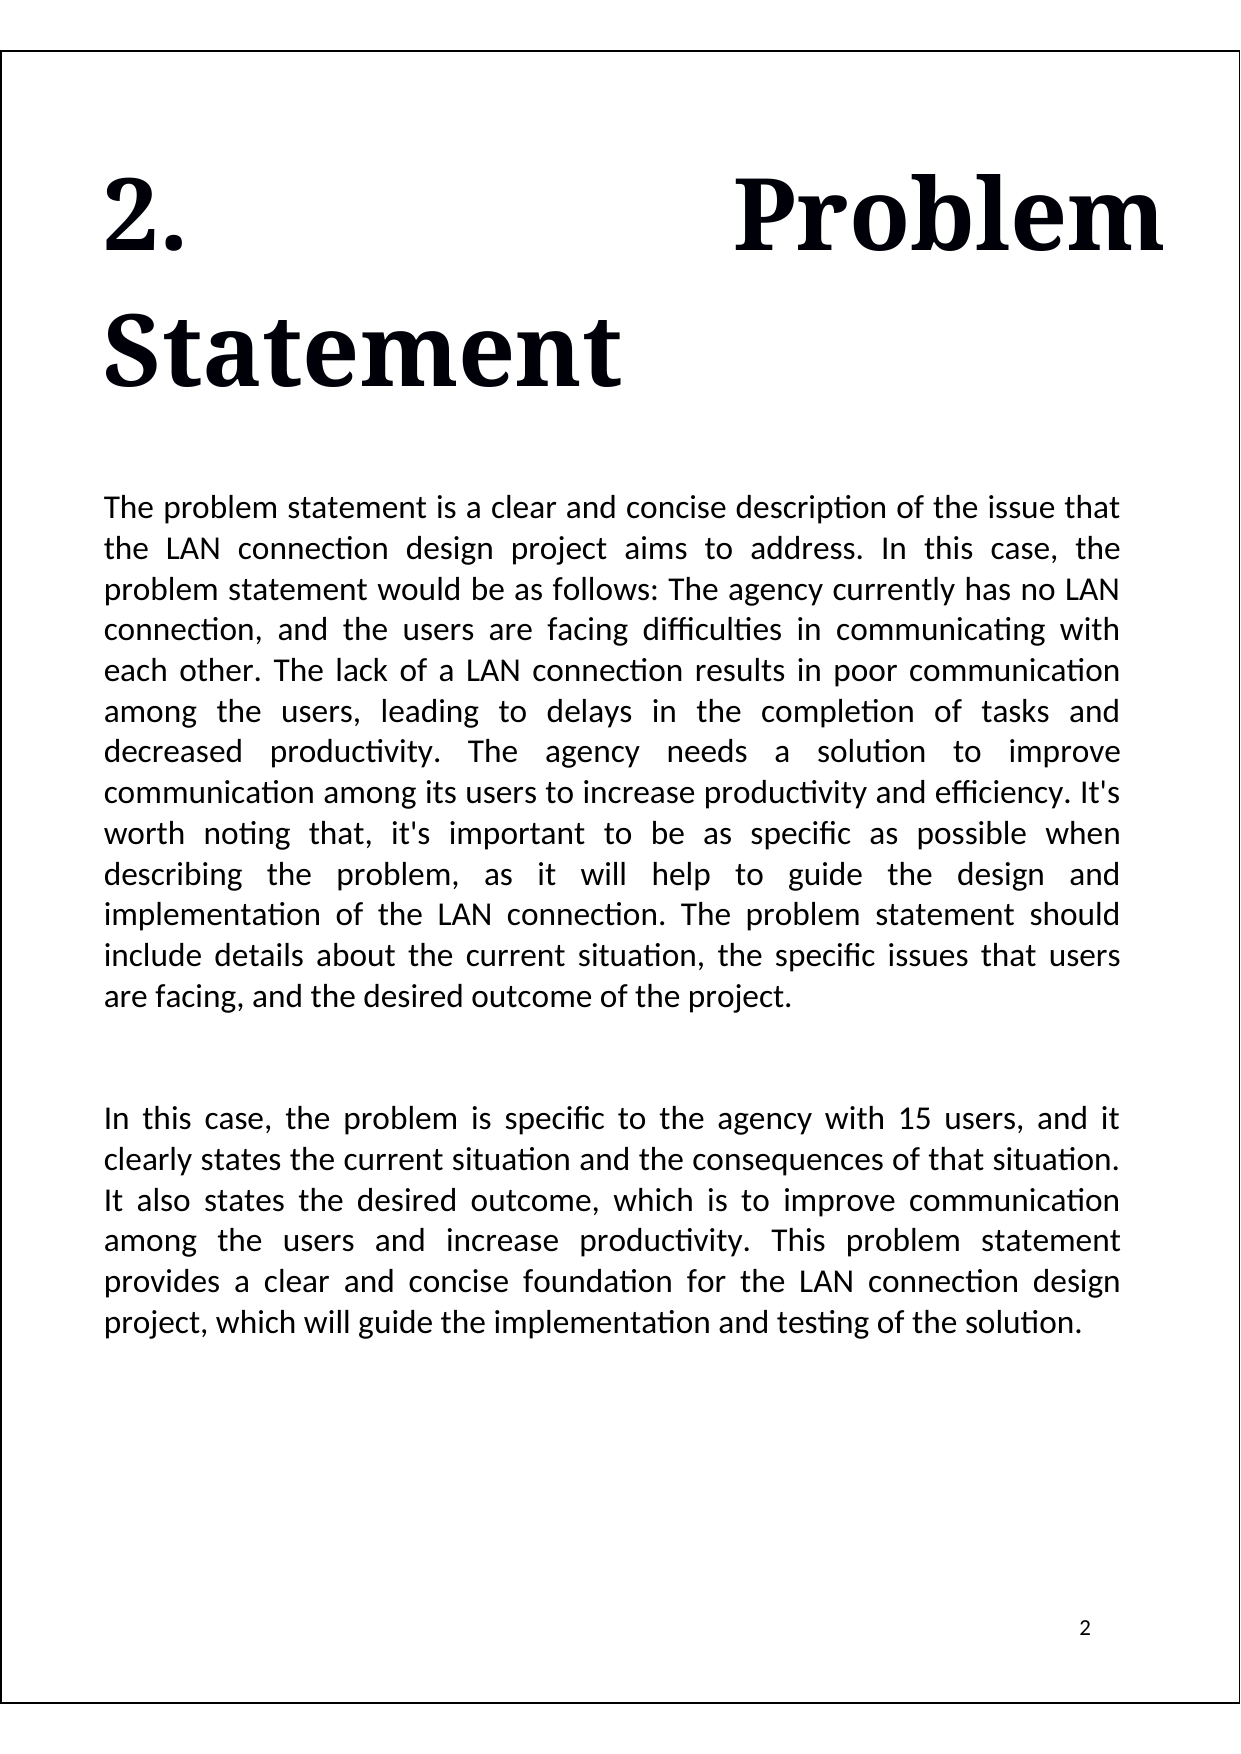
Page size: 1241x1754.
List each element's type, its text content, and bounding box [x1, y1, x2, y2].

text In this case, the problem is specific to the agency with 15 users, and it clearly states the current situation and the consequences of that situation. It also states the desired outcome, which is to improve communication among the users and increase productivity. This problem statement provides a clear and concise foundation for the LAN connection design project, which will guide the implementation and testing of the solution. [103, 1097, 1122, 1341]
text The problem statement is a clear and concise description of the issue that the LAN connection design project aims to address. In this case, the problem statement would be as follows: The agency currently has no LAN connection, and the users are facing difficulties in communicating with each other. The lack of a LAN connection results in poor communication among the users, leading to delays in the completion of tasks and decreased productivity. The agency needs a solution to improve communication among its users to increase productivity and efficiency. It's worth noting that, it's important to be as specific as possible when describing the problem, as it will help to guide the design and implementation of the LAN connection. The problem statement should include details about the current situation, the specific issues that users are facing, and the desired outcome of the project. [103, 486, 1122, 1016]
subtitle 2. Problem Statement [103, 144, 1166, 416]
